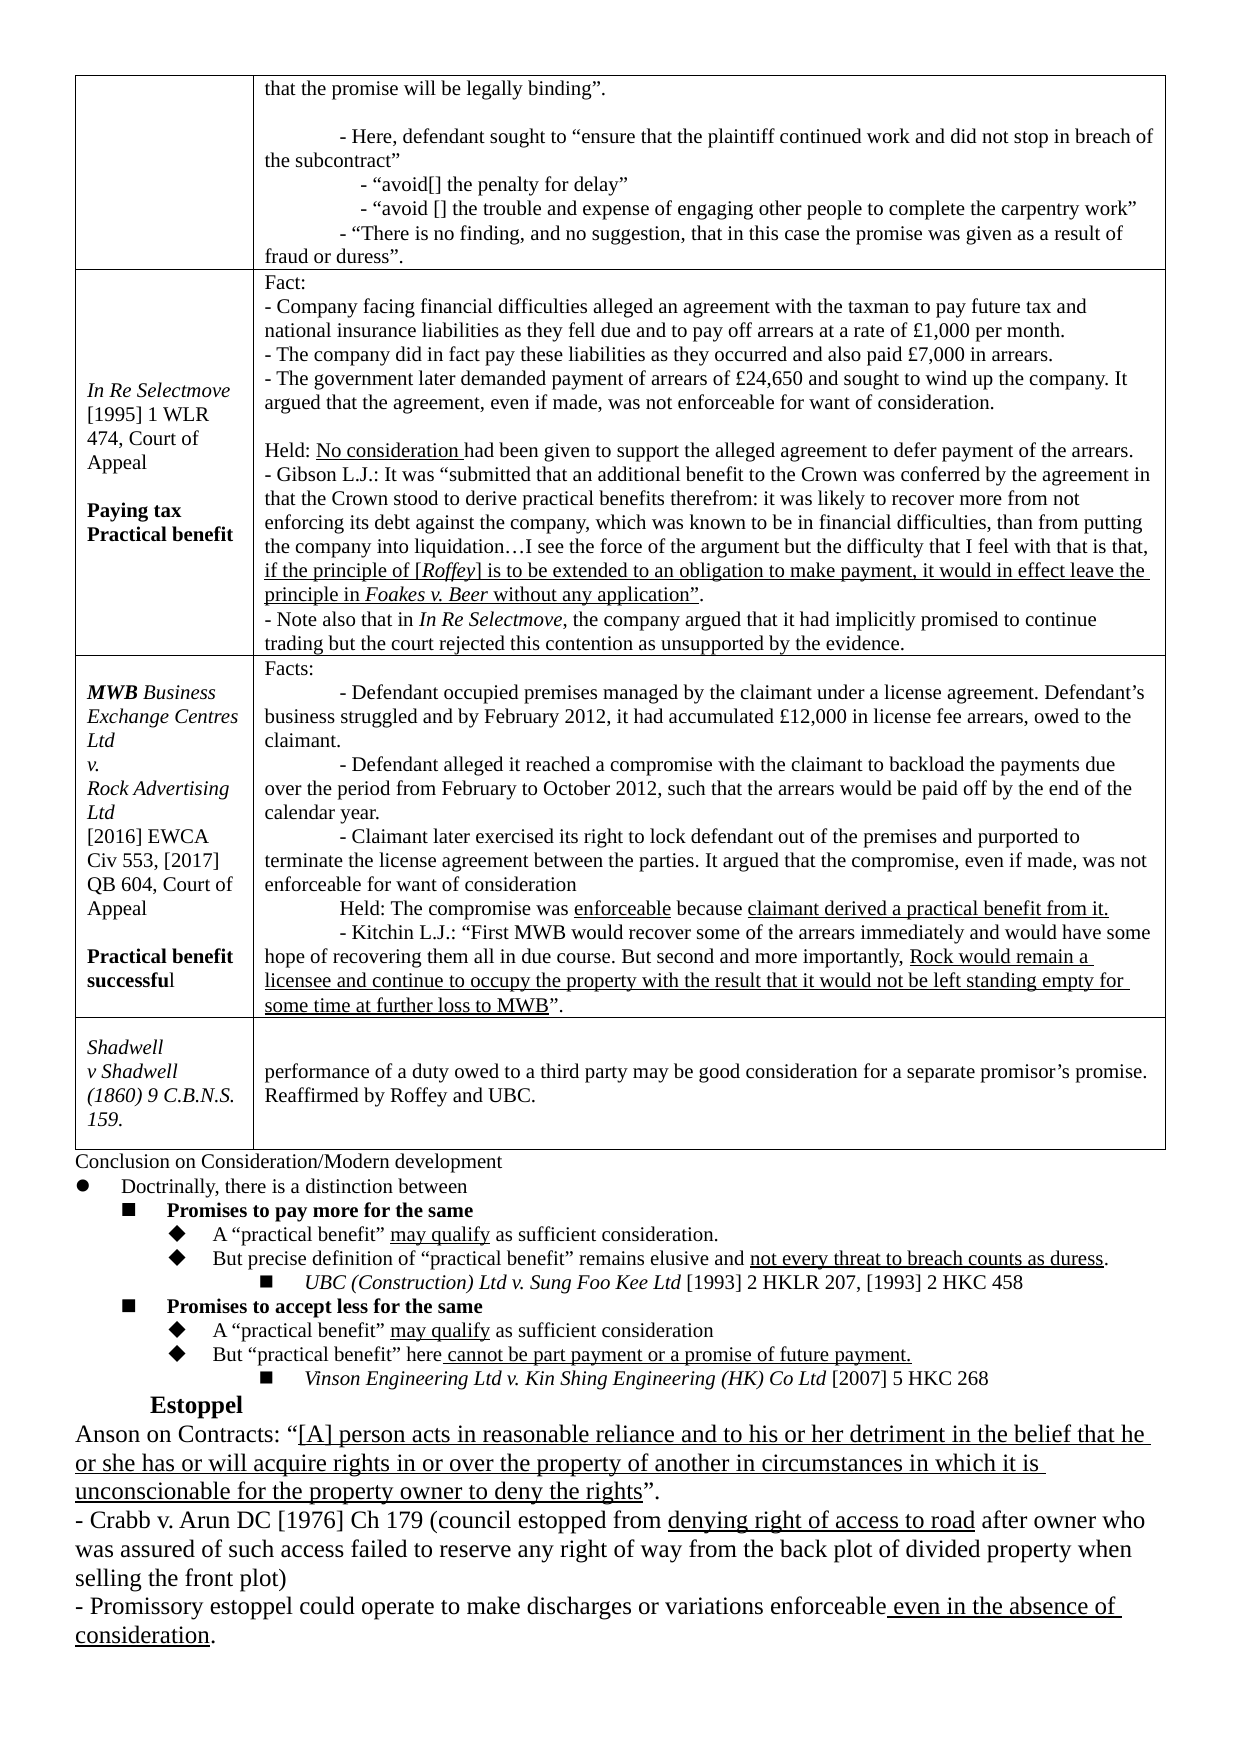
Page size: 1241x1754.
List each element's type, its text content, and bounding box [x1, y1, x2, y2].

table_cell Shadwell v Shadwell (1860) 9 C.B.N.S. 159. [76, 1018, 253, 1148]
text - Crabb v. Arun DC [1976] Ch 179 (council estopped from denying right of access to road after owner who was assured of such access failed to reserve any right of way from the back plot of divided property when selling the front plot) [75, 1505, 1165, 1591]
table_cell Facts: - Defendant occupied premises managed by the claimant under a license agreement. Defendant’s business struggled and by February 2012, it had accumulated £12,000 in license fee arrears, owed to the claimant. - Defendant alleged it reached a compromise with the claimant to backload the payments due over the period from February to October 2012, such that the arrears would be paid off by the end of the calendar year. - Claimant later exercised its right to lock defendant out of the premises and purported to terminate the license agreement between the parties. It argued that the compromise, even if made, was not enforceable for want of consideration Held: The compromise was enforceable because claimant derived a practical benefit from it. - Kitchin L.J.: “First MWB would recover some of the arrears immediately and would have some hope of recovering them all in due course. But second and more importantly, Rock would remain a licensee and continue to occupy the property with the result that it would not be left standing empty for some time at further loss to MWB”. [254, 656, 1165, 1017]
table_cell In Re Selectmove [1995] 1 WLR 474, Court of Appeal Paying tax Practical benefit [76, 270, 253, 654]
list But “practical benefit” here cannot be part payment or a promise of future payment. [167, 1342, 1165, 1366]
list Doctrinally, there is a distinction between [75, 1173, 1165, 1198]
table_cell performance of a duty owed to a third party may be good consideration for a separate promisor’s promise. Reaffirmed by Roffey and UBC. [254, 1018, 1165, 1148]
list But precise definition of “practical benefit” remains elusive and not every threat to breach counts as duress. [167, 1246, 1165, 1270]
list Promises to accept less for the same [121, 1294, 1165, 1318]
text - Promissory estoppel could operate to make discharges or variations enforceable even in the absence of consideration. [75, 1591, 1165, 1649]
table_cell Fact: - Company facing financial difficulties alleged an agreement with the taxman to pay future tax and national insurance liabilities as they fell due and to pay off arrears at a rate of £1,000 per month. - The company did in fact pay these liabilities as they occurred and also paid £7,000 in arrears. - The government later demanded payment of arrears of £24,650 and sought to wind up the company. It argued that the agreement, even if made, was not enforceable for want of consideration. Held: No consideration had been given to support the alleged agreement to defer payment of the arrears. - Gibson L.J.: It was “submitted that an additional benefit to the Crown was conferred by the agreement in that the Crown stood to derive practical benefits therefrom: it was likely to recover more from not enforcing its debt against the company, which was known to be in financial difficulties, than from putting the company into liquidation…I see the force of the argument but the difficulty that I feel with that is that, if the principle of [Roffey] is to be extended to an obligation to make payment, it would in effect leave the principle in Foakes v. Beer without any application”. - Note also that in In Re Selectmove, the company argued that it had implicitly promised to continue trading but the court rejected this contention as unsupported by the evidence. [254, 270, 1165, 654]
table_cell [254, 76, 1165, 268]
list Estoppel [75, 1390, 1165, 1419]
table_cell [76, 76, 253, 268]
table_cell MWB Business Exchange Centres Ltd v. Rock Advertising Ltd [2016] EWCA Civ 553, [2017] QB 604, Court of Appeal Practical benefit successful [76, 656, 253, 1017]
list Promises to pay more for the same [121, 1198, 1165, 1222]
list UBC (Construction) Ltd v. Sung Foo Kee Ltd [1993] 2 HKLR 207, [1993] 2 HKC 458 [258, 1270, 1165, 1294]
list A “practical benefit” may qualify as sufficient consideration [167, 1318, 1165, 1342]
text Anson on Contracts: “[A] person acts in reasonable reliance and to his or her detriment in the belief that he or she has or will acquire rights in or over the property of another in circumstances in which it is unconscionable for the property owner to deny the rights”. [75, 1419, 1165, 1505]
list Vinson Engineering Ltd v. Kin Shing Engineering (HK) Co Ltd [2007] 5 HKC 268 [258, 1366, 1165, 1390]
text Conclusion on Consideration/Modern development [75, 1150, 1165, 1173]
list A “practical benefit” may qualify as sufficient consideration. [167, 1222, 1165, 1246]
